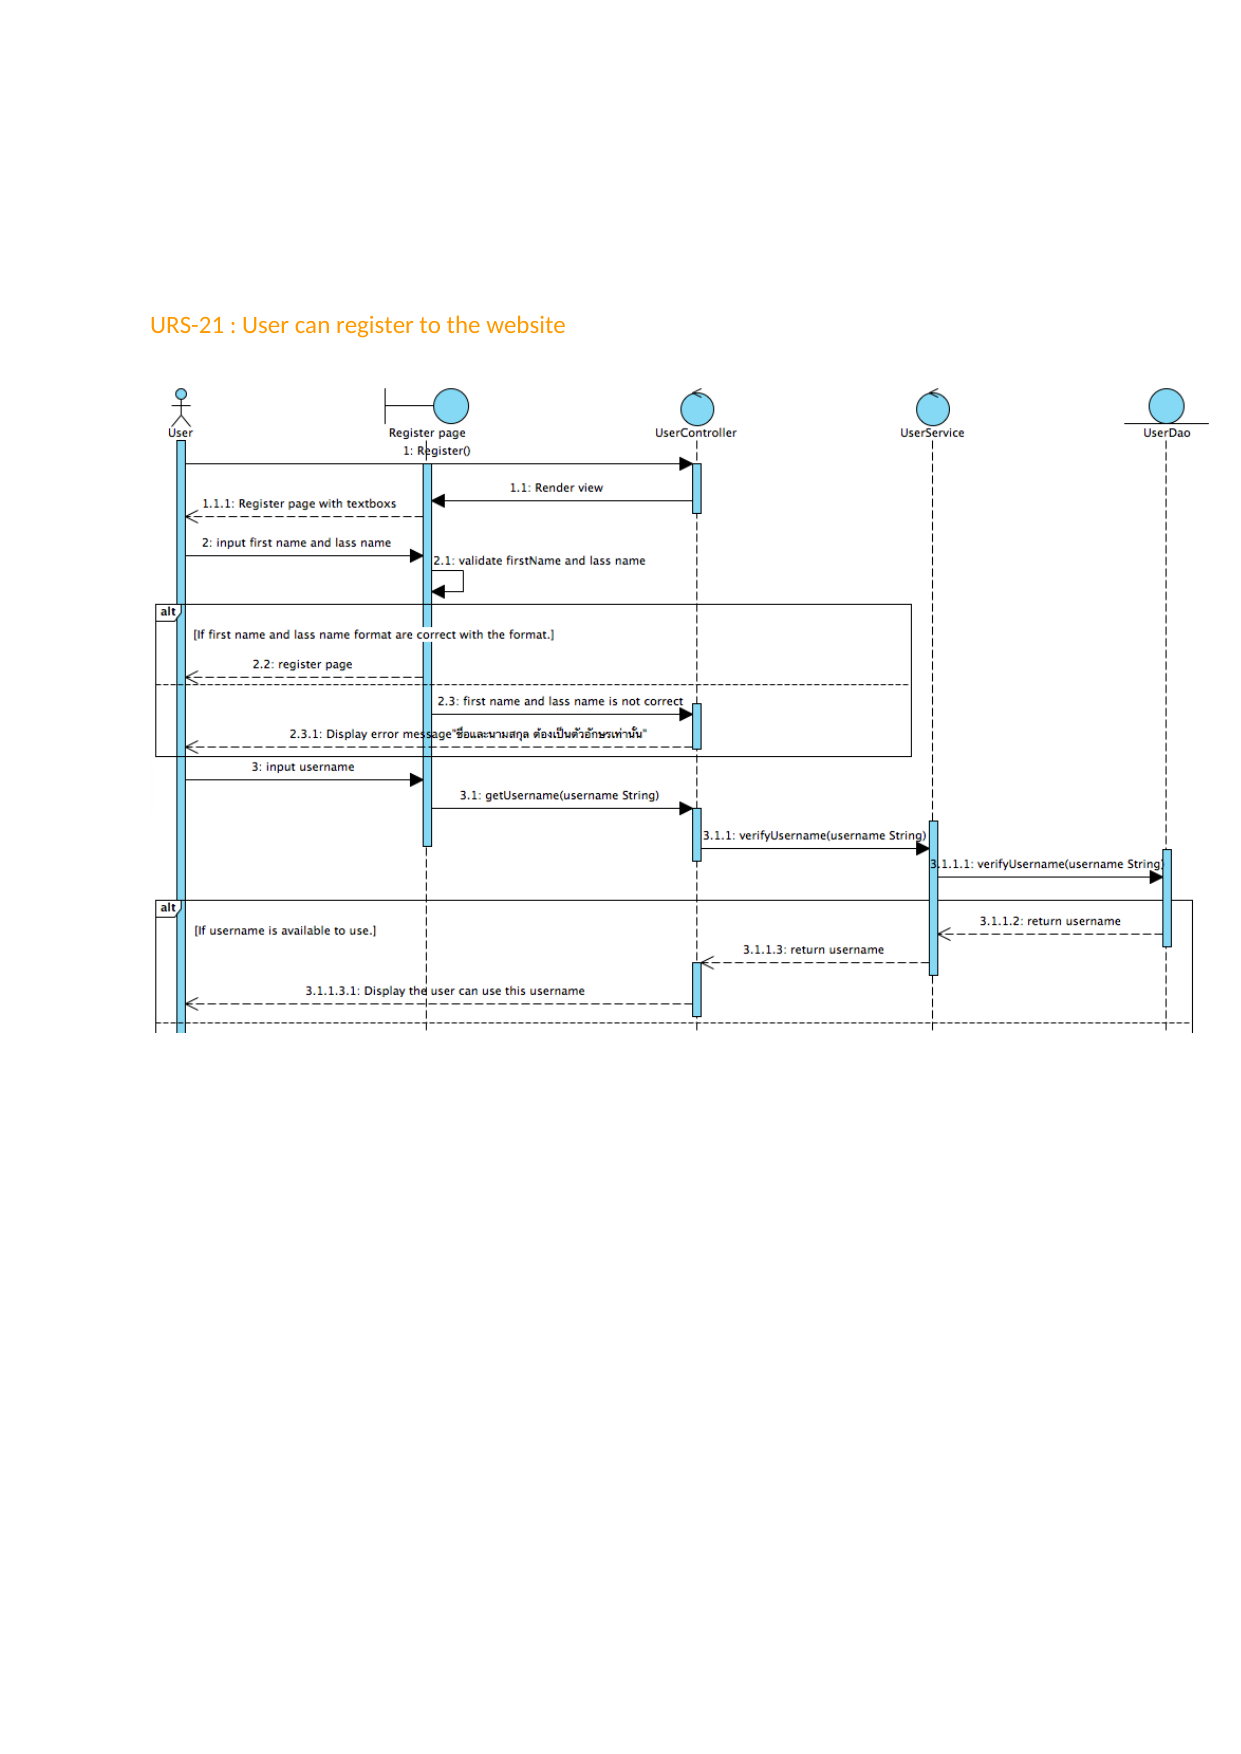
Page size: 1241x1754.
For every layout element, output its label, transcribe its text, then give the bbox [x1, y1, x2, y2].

picture [150, 370, 1211, 1033]
text URS-21 : User can register to the website [150, 309, 1090, 340]
